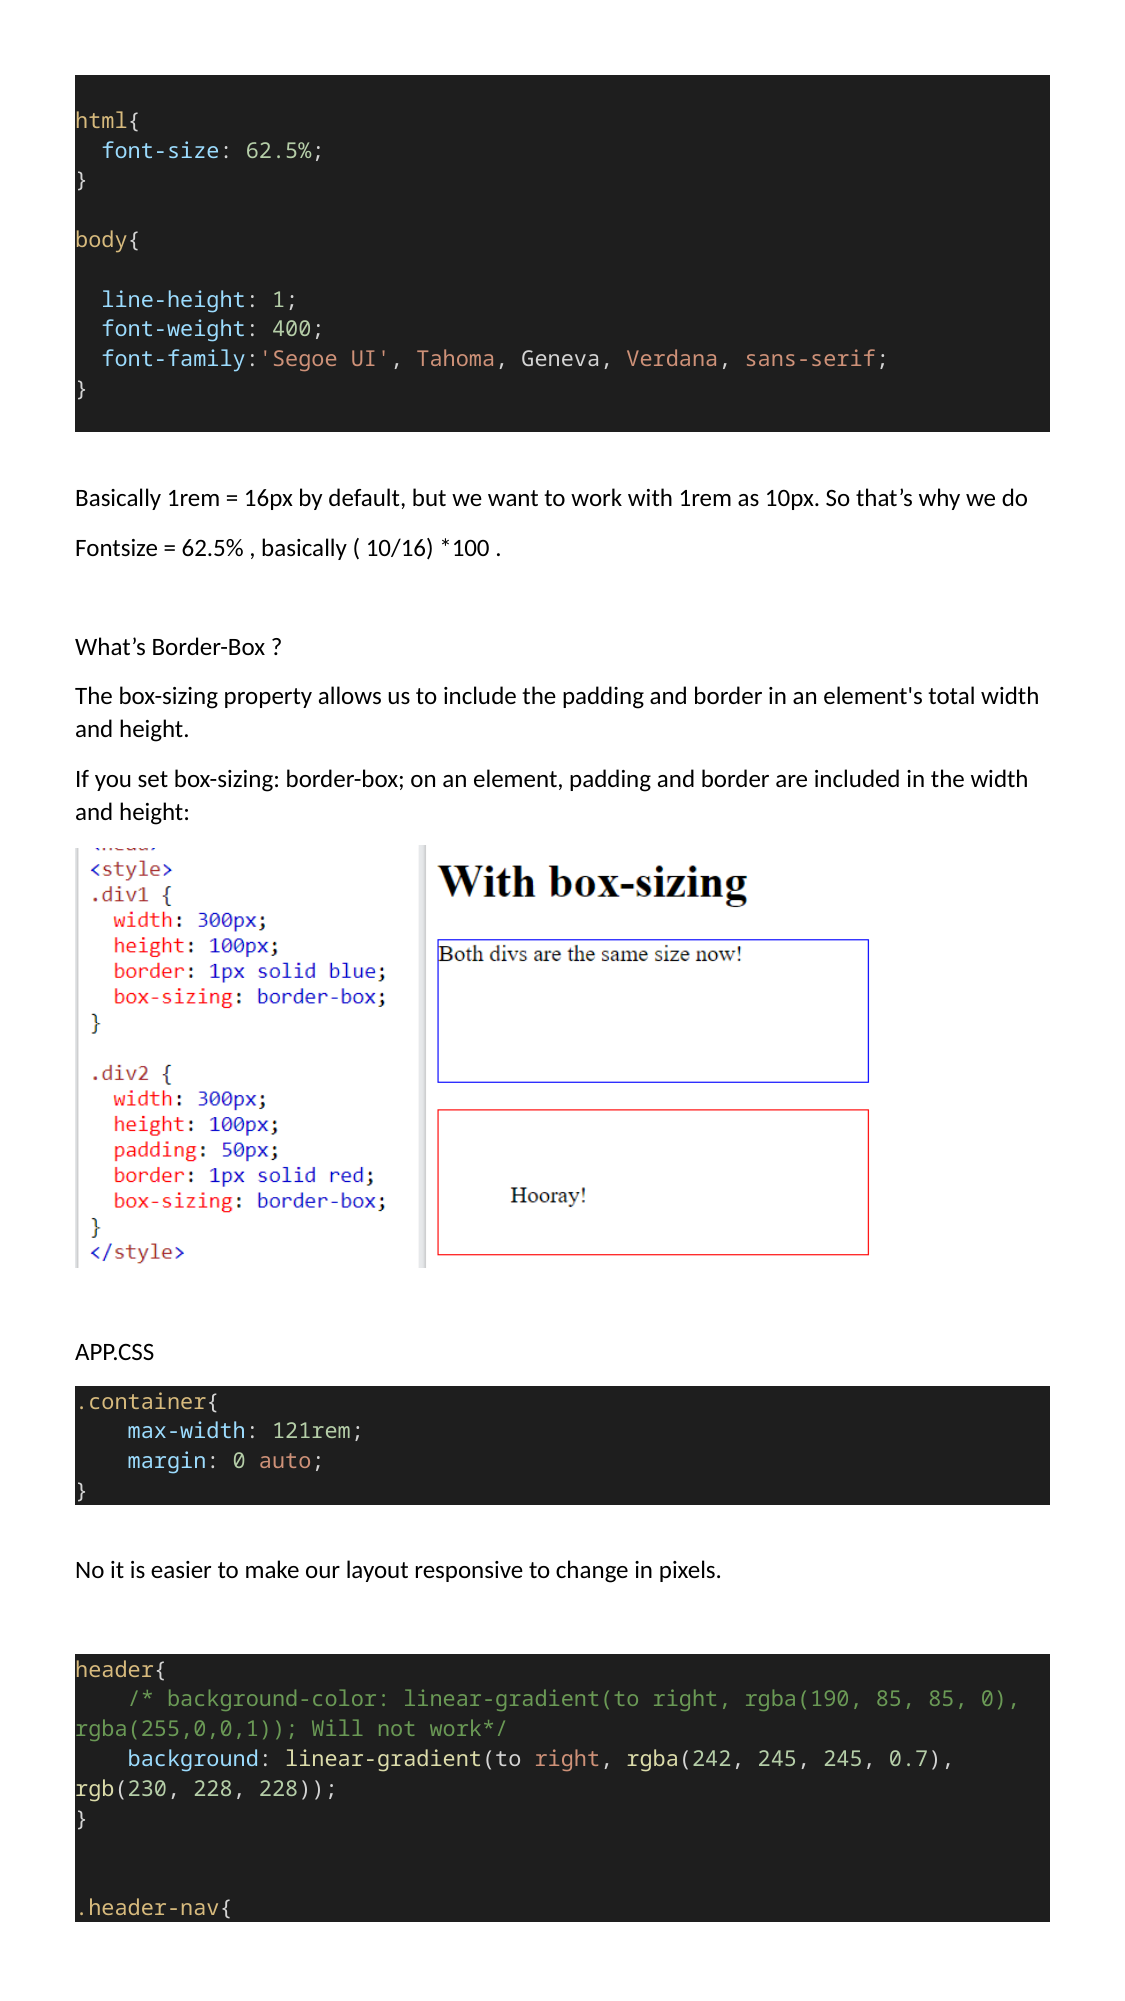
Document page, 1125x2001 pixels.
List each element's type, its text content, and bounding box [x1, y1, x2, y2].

text } [75, 164, 1050, 194]
text Fontsize = 62.5% , basically ( 10/16) *100 . [75, 532, 1050, 562]
text margin: 0 auto; [75, 1445, 1050, 1475]
text If you set box-sizing: border-box; on an element, padding and border are included in the width and height: [75, 763, 1050, 826]
text font-family:'Segoe UI', Tahoma, Geneva, Verdana, sans-serif; [75, 343, 1050, 373]
text What’s Border-Box ? [75, 631, 1050, 661]
text .container{ [75, 1386, 1050, 1416]
text line-height: 1; [75, 283, 1050, 313]
text max-width: 121rem; [75, 1416, 1050, 1445]
picture [75, 845, 884, 1268]
text APP.CSS [75, 1336, 1050, 1367]
text font-size: 62.5%; [75, 134, 1050, 164]
text } [75, 373, 1050, 403]
text The box-sizing property allows us to include the padding and border in an element's total width and height. [75, 680, 1050, 744]
text Basically 1rem = 16px by default, but we want to work with 1rem as 10px. So that’s why we do [75, 482, 1050, 513]
text body{ [75, 224, 1050, 254]
text } [75, 1803, 1050, 1832]
text } [75, 1475, 1050, 1505]
text /* background-color: linear-gradient(to right, rgba(190, 85, 85, 0), rgba(255,0,0,1)); Will not work*/ [75, 1683, 1050, 1743]
text header{ [75, 1654, 1050, 1683]
text font-weight: 400; [75, 313, 1050, 343]
text No it is easier to make our layout responsive to change in pixels. [75, 1554, 1050, 1585]
text background: linear-gradient(to right, rgba(242, 245, 245, 0.7), rgb(230, 228, 228)); [75, 1743, 1050, 1803]
text html{ [75, 105, 1050, 134]
text .header-nav{ [75, 1892, 1050, 1922]
